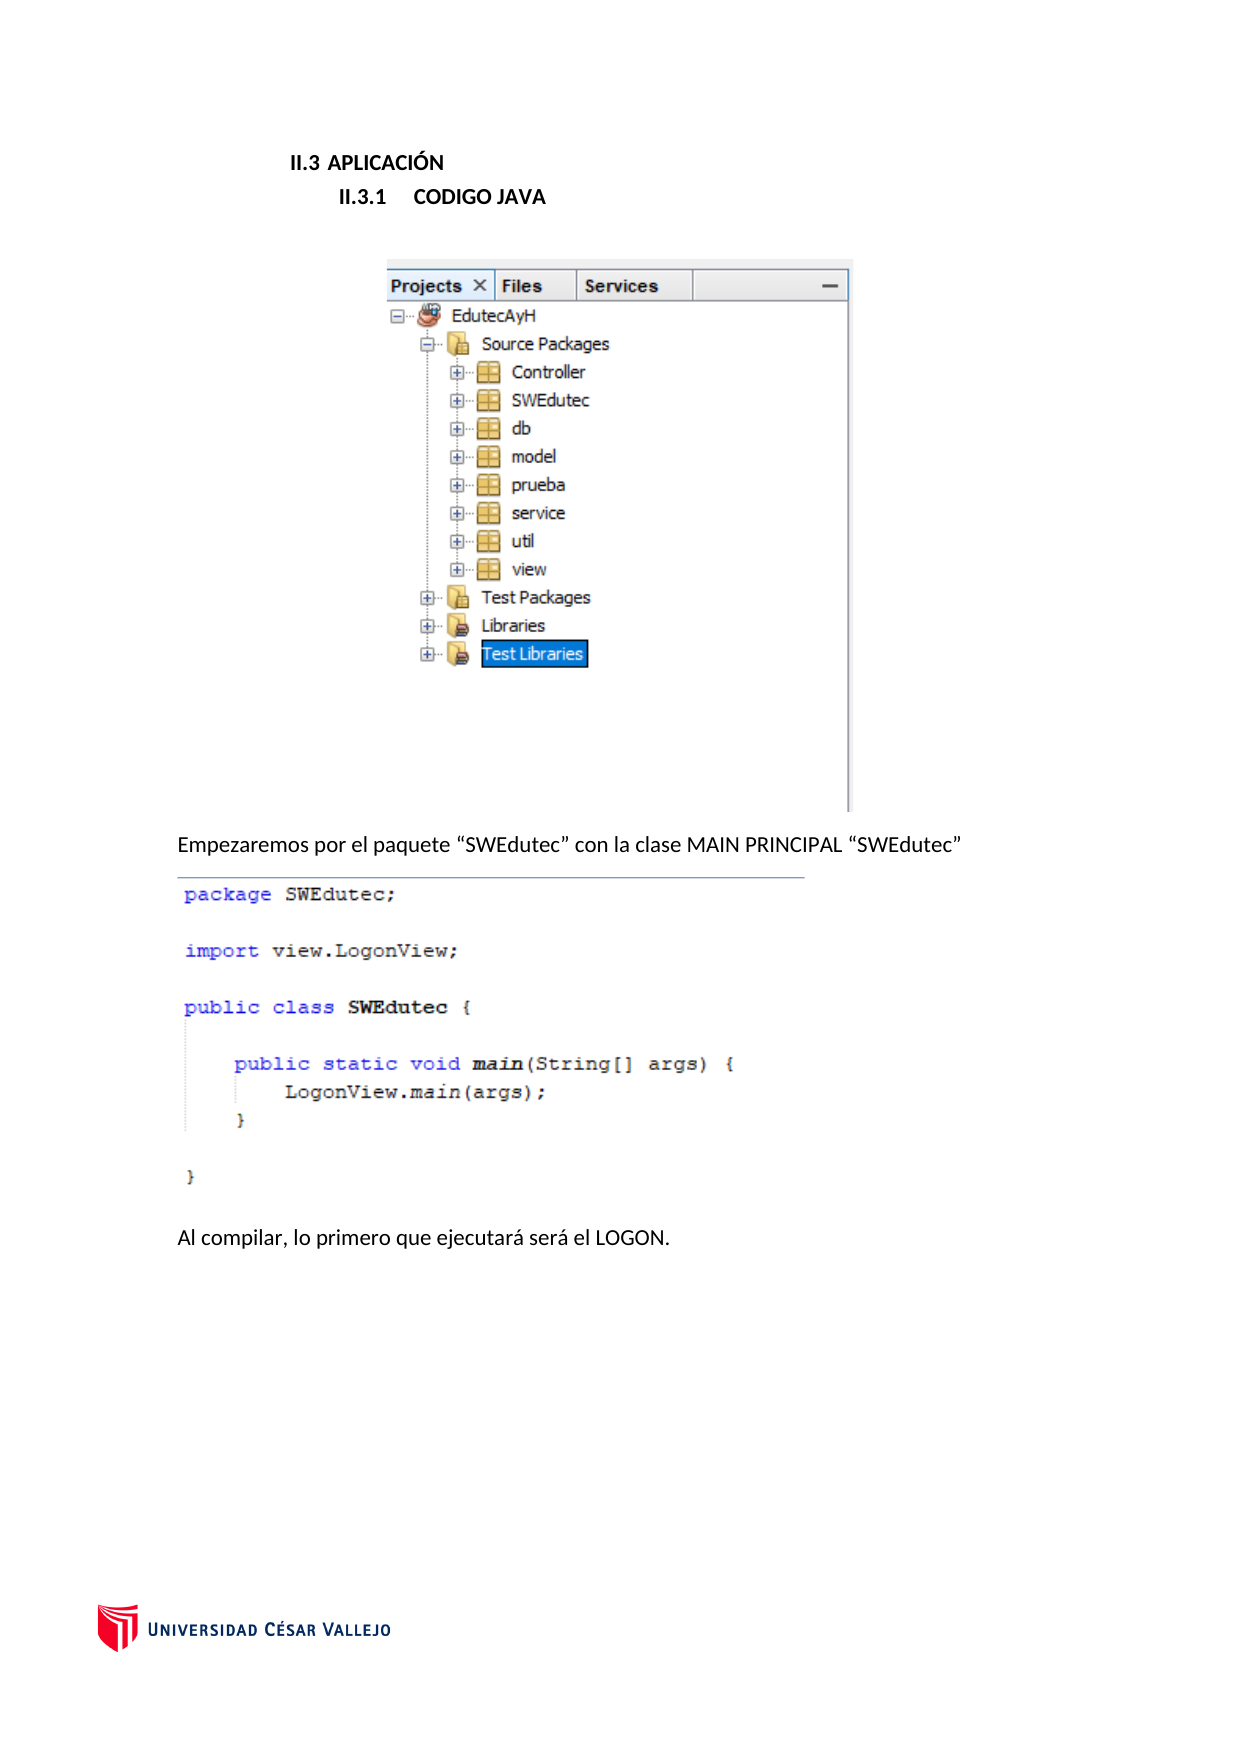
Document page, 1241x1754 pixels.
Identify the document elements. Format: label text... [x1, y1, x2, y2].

text Empezaremos por el paquete “SWEdutec” con la clase MAIN PRINCIPAL “SWEdutec” [177, 830, 1063, 858]
text Al compilar, lo primero que ejecutará será el LOGON. [177, 1223, 1063, 1251]
picture [95, 1577, 393, 1673]
subtitle APLICACIÓN [290, 148, 1063, 176]
picture [386, 259, 854, 812]
picture [177, 877, 805, 1205]
subtitle CODIGO JAVA [338, 182, 1063, 210]
